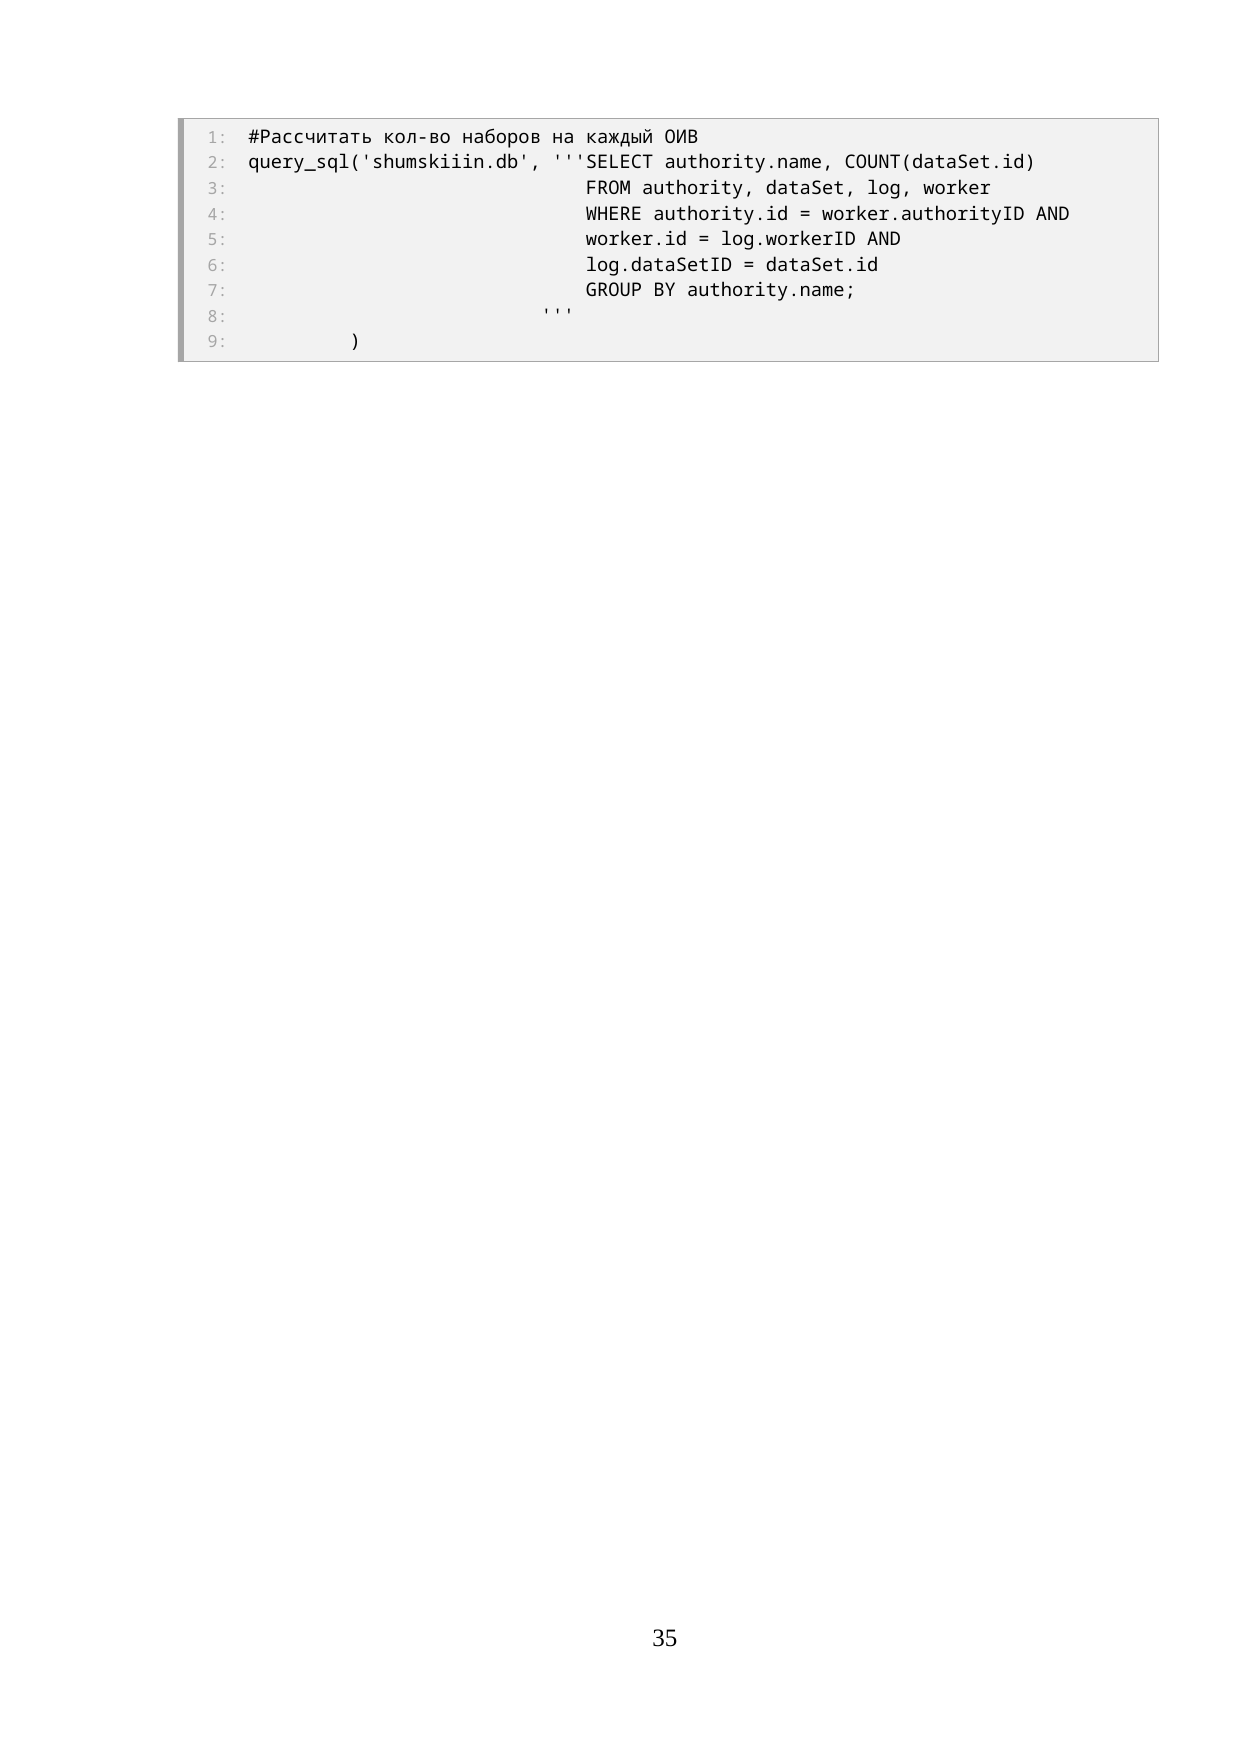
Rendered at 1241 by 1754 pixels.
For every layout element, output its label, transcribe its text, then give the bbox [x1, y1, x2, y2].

list #Рассчитать кол-во наборов на каждый ОИВ [184, 119, 1158, 144]
list worker.id = log.workerID AND [184, 220, 1158, 246]
list GROUP BY authority.name; [184, 271, 1158, 297]
list query_sql('shumskiiin.db', '''SELECT authority.name, COUNT(dataSet.id) [184, 144, 1158, 169]
list ) [184, 322, 1158, 361]
list FROM authority, dataSet, log, worker [184, 169, 1158, 195]
list WHERE authority.id = worker.authorityID AND [184, 195, 1158, 220]
list log.dataSetID = dataSet.id [184, 246, 1158, 271]
list ''' [184, 297, 1158, 322]
